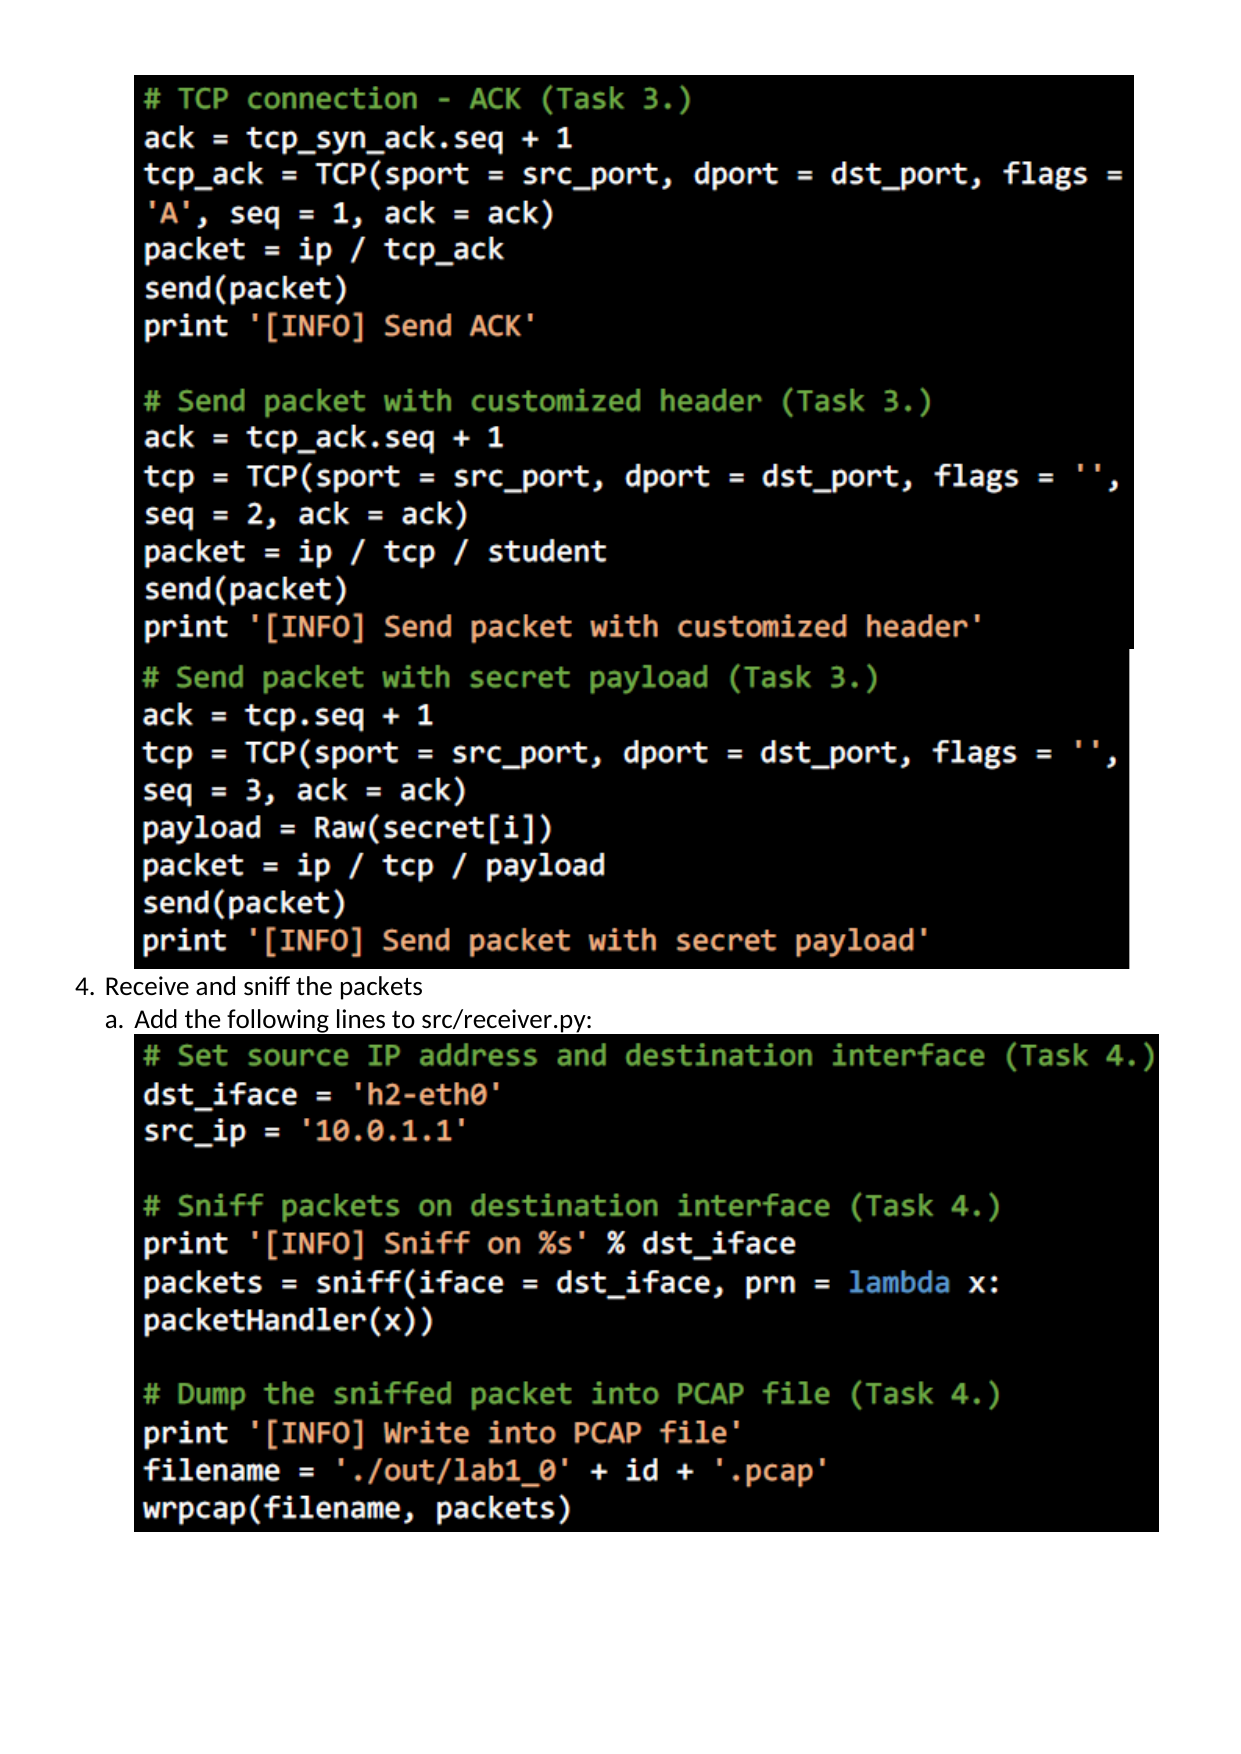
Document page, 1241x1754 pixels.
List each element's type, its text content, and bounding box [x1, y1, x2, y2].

picture [134, 1034, 1159, 1532]
list Receive and sniff the packets [75, 969, 1165, 1002]
picture [134, 75, 1134, 969]
